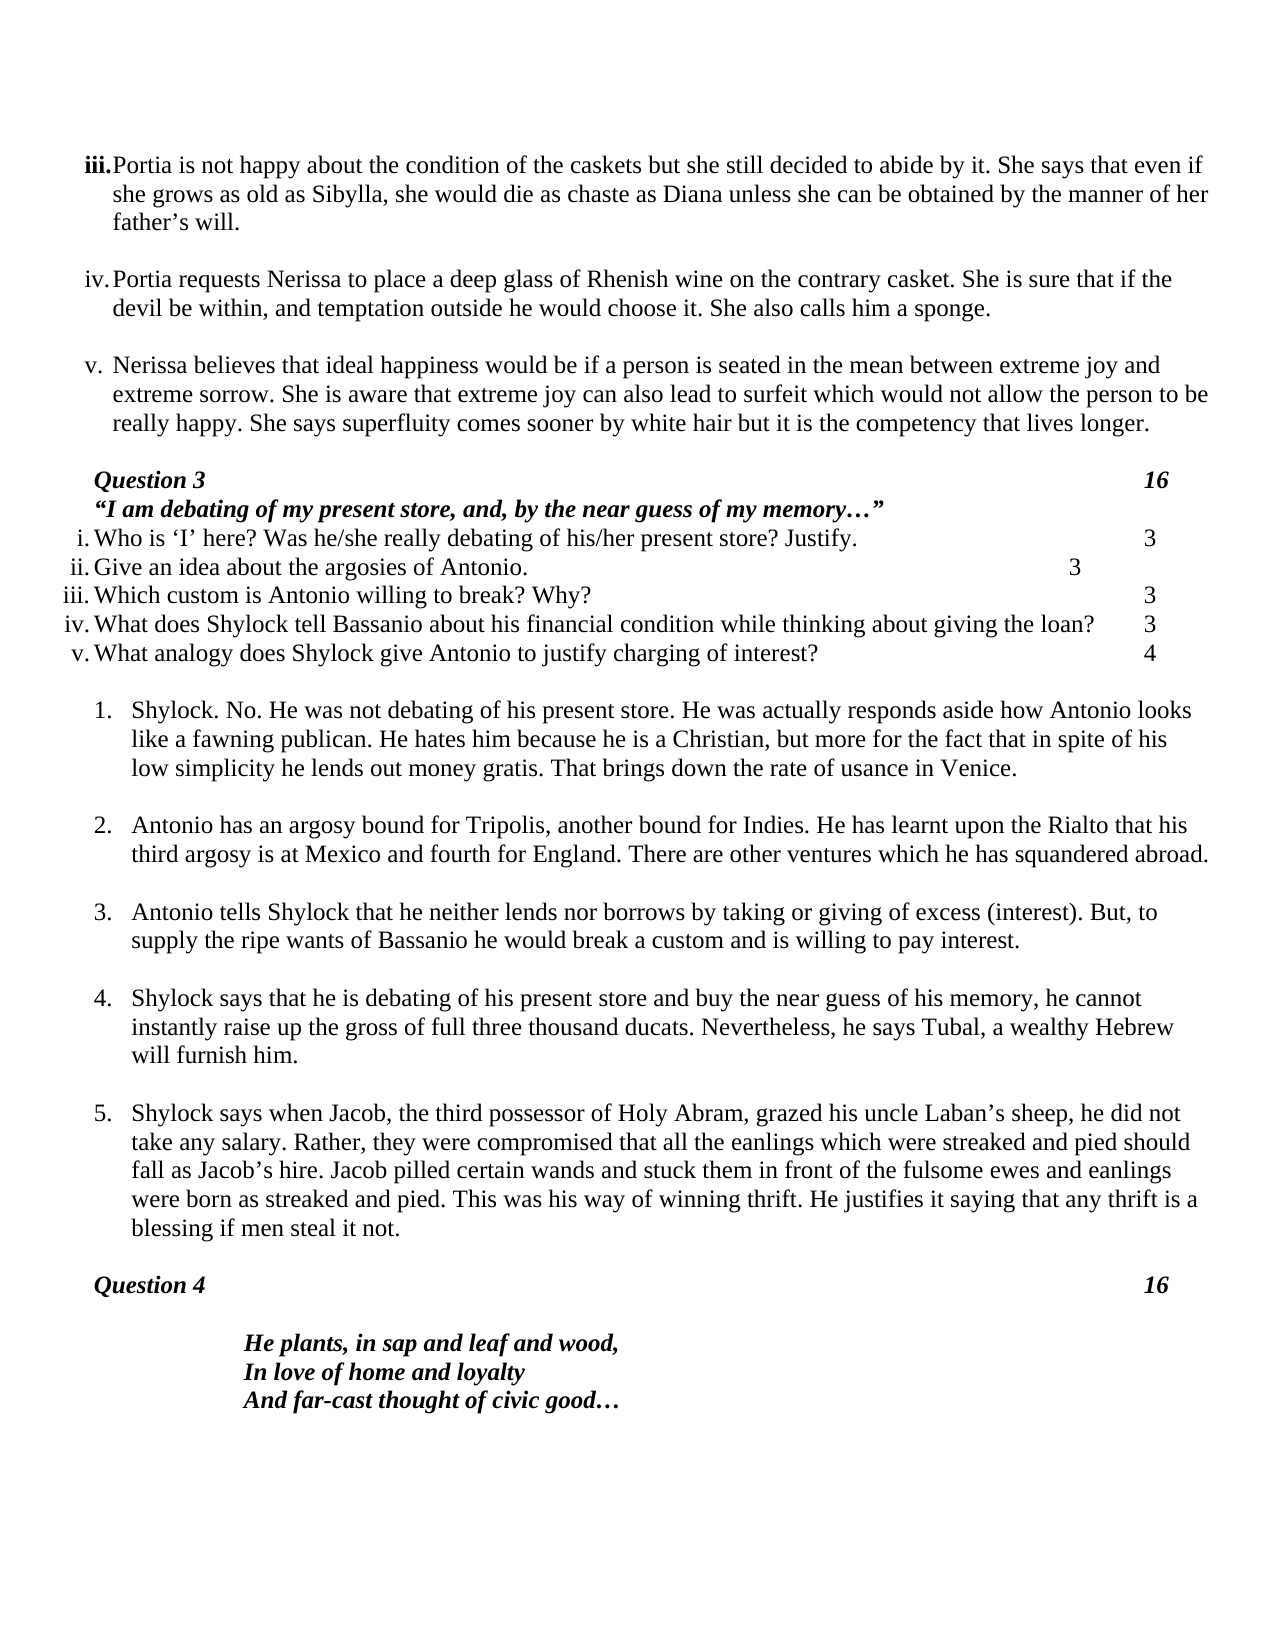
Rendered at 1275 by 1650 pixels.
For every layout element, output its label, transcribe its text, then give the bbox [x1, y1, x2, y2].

text He plants, in sap and leaf and wood, [94, 1328, 1209, 1357]
list Give an idea about the argosies of Antonio. 3 [90, 552, 1209, 581]
list Antonio has an argosy bound for Tripolis, another bound for Indies. He has learnt upon the Rialto that his third argosy is at Mexico and fourth for England. There are other ventures which he has squandered abroad. [94, 811, 1209, 868]
list Antonio tells Shylock that he neither lends nor borrows by taking or giving of excess (interest). But, to supply the ripe wants of Bassanio he would break a custom and is willing to pay interest. [94, 897, 1209, 954]
text “I am debating of my present store, and, by the near guess of my memory…” [94, 494, 1209, 523]
list What analogy does Shylock give Antonio to justify charging of interest? 4 [90, 638, 1209, 667]
list Portia requests Nerissa to place a deep glass of Rhenish wine on the contrary casket. She is sure that if the devil be within, and temptation outside he would choose it. She also calls him a sponge. [84, 264, 1209, 322]
text Question 4 16 [94, 1271, 1209, 1299]
list Shylock says when Jacob, the third possessor of Holy Abram, grazed his uncle Laban’s sheep, he did not take any salary. Rather, they were compromised that all the eanlings which were streaked and pied should fall as Jacob’s hire. Jacob pilled certain wands and stuck them in front of the fulsome ewes and eanlings were born as streaked and pied. This was his way of winning thrift. He justifies it saying that any thrift is a blessing if men steal it not. [94, 1098, 1209, 1242]
list Shylock says that he is debating of his present store and buy the near guess of his memory, he cannot instantly raise up the gross of full three thousand ducats. Nevertheless, he says Tubal, a wealthy Hebrew will furnish him. [94, 983, 1209, 1069]
text And far-cast thought of civic good… [94, 1386, 1209, 1414]
text Question 3 16 [94, 466, 1209, 494]
list Who is ‘I’ here? Was he/she really debating of his/her present store? Justify. 3 [90, 523, 1209, 552]
list Which custom is Antonio willing to break? Why? 3 [90, 581, 1209, 609]
list Shylock. No. He was not debating of his present store. He was actually responds aside how Antonio looks like a fawning publican. He hates him because he is a Christian, but more for the fact that in spite of his low simplicity he lends out money gratis. That brings down the rate of usance in Venice. [94, 696, 1209, 782]
list What does Shylock tell Bassanio about his financial condition while thinking about giving the loan? 3 [90, 609, 1209, 638]
list Nerissa believes that ideal happiness would be if a person is seated in the mean between extreme joy and extreme sorrow. She is aware that extreme joy can also lead to surfeit which would not allow the person to be really happy. She says superfluity comes sooner by white hair but it is the competency that lives longer. [84, 351, 1209, 437]
list Portia is not happy about the condition of the caskets but she still decided to abide by it. She says that even if she grows as old as Sibylla, she would die as chaste as Diana unless she can be obtained by the manner of her father’s will. [84, 150, 1209, 236]
text In love of home and loyalty [94, 1357, 1209, 1386]
